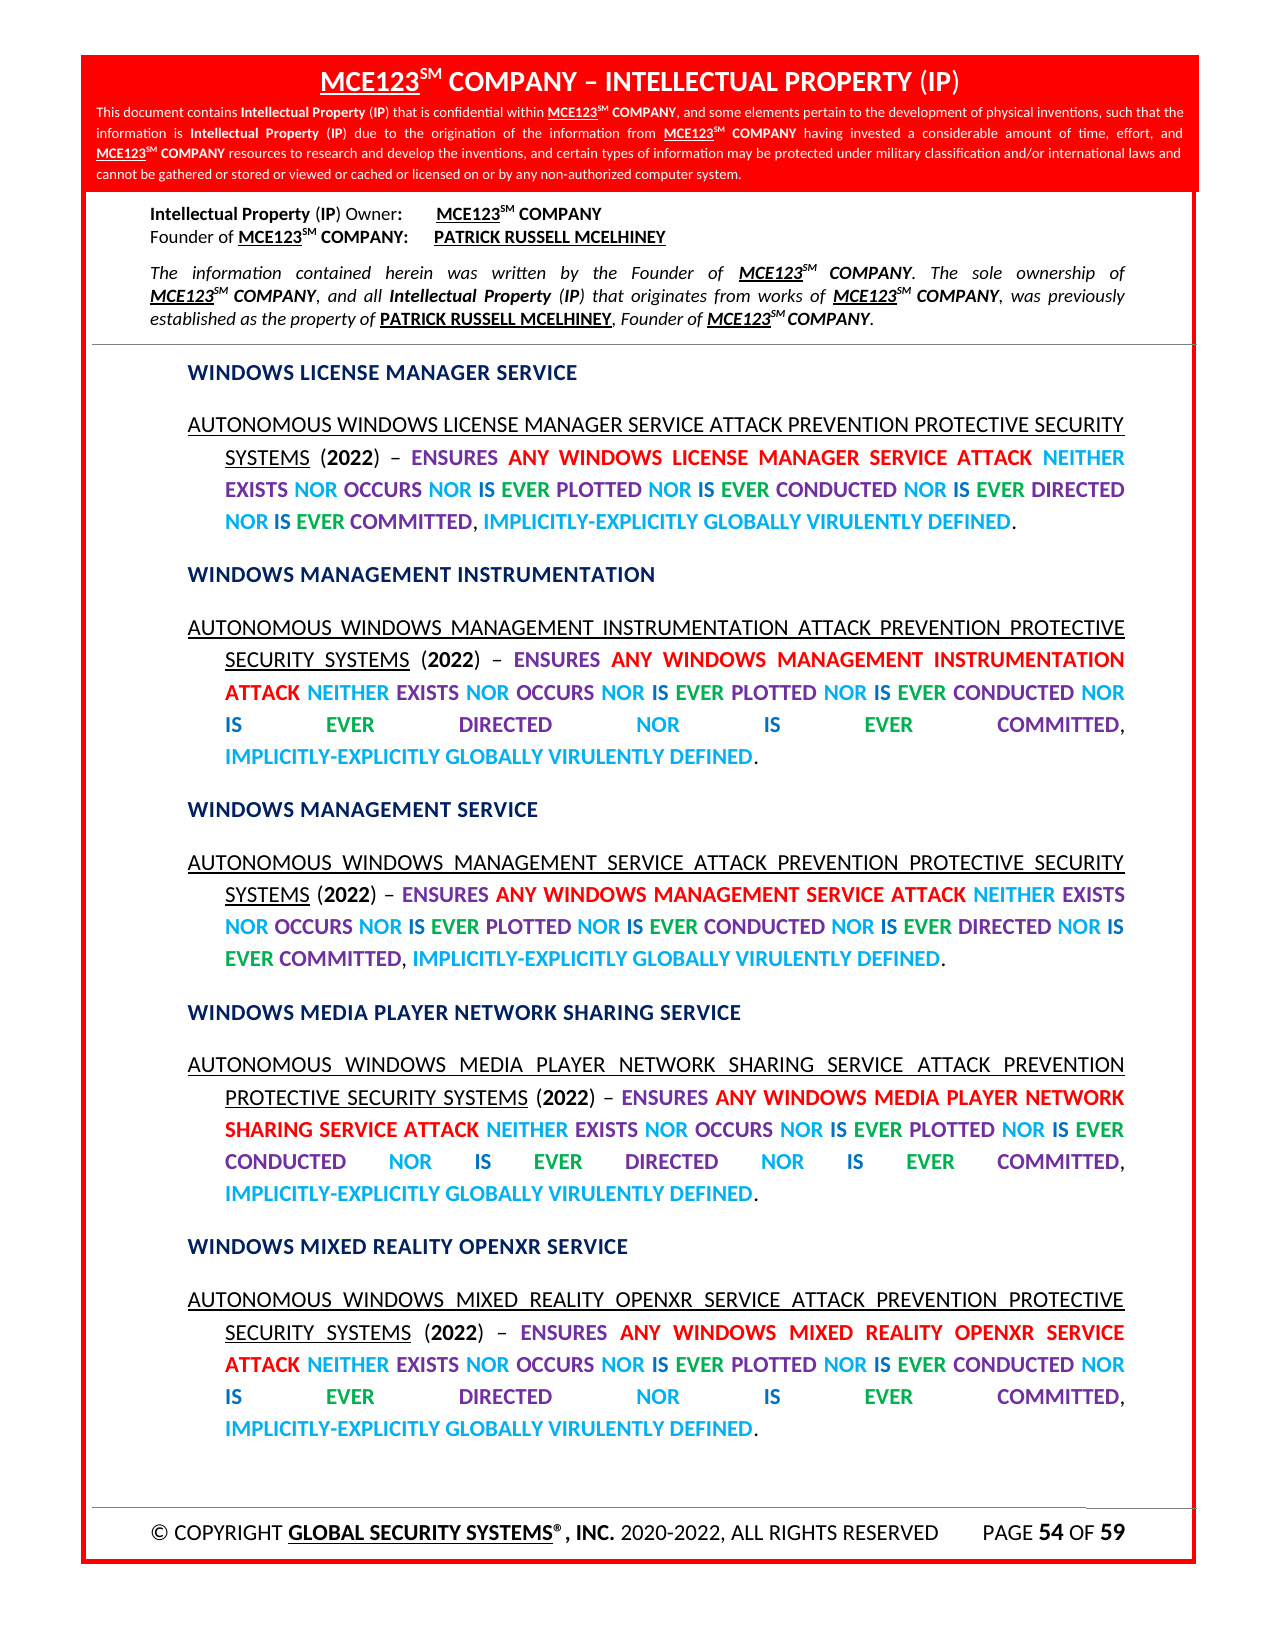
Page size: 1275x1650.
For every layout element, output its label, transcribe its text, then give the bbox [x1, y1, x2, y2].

text AUTONOMOUS WINDOWS MANAGEMENT SERVICE ATTACK PREVENTION PROTECTIVE SECURITY SYSTEMS (2022) – ENSURES ANY WINDOWS MANAGEMENT SERVICE ATTACK NEITHER EXISTS NOR OCCURS NOR IS EVER PLOTTED NOR IS EVER CONDUCTED NOR IS EVER DIRECTED NOR IS EVER COMMITTED, IMPLICITLY-EXPLICITLY GLOBALLY VIRULENTLY DEFINED. [187, 848, 1125, 872]
text AUTONOMOUS WINDOWS MANAGEMENT INSTRUMENTATION ATTACK PREVENTION PROTECTIVE SECURITY SYSTEMS (2022) – ENSURES ANY WINDOWS MANAGEMENT INSTRUMENTATION ATTACK NEITHER EXISTS NOR OCCURS NOR IS EVER PLOTTED NOR IS EVER CONDUCTED NOR IS EVER DIRECTED NOR IS EVER COMMITTED, IMPLICITLY-EXPLICITLY GLOBALLY VIRULENTLY DEFINED. [187, 638, 1125, 770]
text AUTONOMOUS WINDOWS MANAGEMENT INSTRUMENTATION ATTACK PREVENTION PROTECTIVE SECURITY SYSTEMS (2022) – ENSURES ANY WINDOWS MANAGEMENT INSTRUMENTATION ATTACK NEITHER EXISTS NOR OCCURS NOR IS EVER PLOTTED NOR IS EVER CONDUCTED NOR IS EVER DIRECTED NOR IS EVER COMMITTED, IMPLICITLY-EXPLICITLY GLOBALLY VIRULENTLY DEFINED. [187, 613, 1125, 637]
text WINDOWS LICENSE MANAGER SERVICE [187, 358, 1125, 386]
text AUTONOMOUS WINDOWS MEDIA PLAYER NETWORK SHARING SERVICE ATTACK PREVENTION PROTECTIVE SECURITY SYSTEMS (2022) – ENSURES ANY WINDOWS MEDIA PLAYER NETWORK SHARING SERVICE ATTACK NEITHER EXISTS NOR OCCURS NOR IS EVER PLOTTED NOR IS EVER CONDUCTED NOR IS EVER DIRECTED NOR IS EVER COMMITTED, IMPLICITLY-EXPLICITLY GLOBALLY VIRULENTLY DEFINED. [187, 1076, 1125, 1207]
text AUTONOMOUS WINDOWS LICENSE MANAGER SERVICE ATTACK PREVENTION PROTECTIVE SECURITY SYSTEMS (2022) – ENSURES ANY WINDOWS LICENSE MANAGER SERVICE ATTACK NEITHER EXISTS NOR OCCURS NOR IS EVER PLOTTED NOR IS EVER CONDUCTED NOR IS EVER DIRECTED NOR IS EVER COMMITTED, IMPLICITLY-EXPLICITLY GLOBALLY VIRULENTLY DEFINED. [187, 411, 1125, 435]
text WINDOWS MIXED REALITY OPENXR SERVICE [187, 1232, 1125, 1260]
text WINDOWS MANAGEMENT SERVICE [187, 795, 1125, 823]
text AUTONOMOUS WINDOWS MIXED REALITY OPENXR SERVICE ATTACK PREVENTION PROTECTIVE SECURITY SYSTEMS (2022) – ENSURES ANY WINDOWS MIXED REALITY OPENXR SERVICE ATTACK NEITHER EXISTS NOR OCCURS NOR IS EVER PLOTTED NOR IS EVER CONDUCTED NOR IS EVER DIRECTED NOR IS EVER COMMITTED, IMPLICITLY-EXPLICITLY GLOBALLY VIRULENTLY DEFINED. [187, 1310, 1125, 1442]
text WINDOWS MANAGEMENT INSTRUMENTATION [187, 560, 1125, 588]
text AUTONOMOUS WINDOWS MANAGEMENT SERVICE ATTACK PREVENTION PROTECTIVE SECURITY SYSTEMS (2022) – ENSURES ANY WINDOWS MANAGEMENT SERVICE ATTACK NEITHER EXISTS NOR OCCURS NOR IS EVER PLOTTED NOR IS EVER CONDUCTED NOR IS EVER DIRECTED NOR IS EVER COMMITTED, IMPLICITLY-EXPLICITLY GLOBALLY VIRULENTLY DEFINED. [187, 873, 1125, 973]
text AUTONOMOUS WINDOWS MIXED REALITY OPENXR SERVICE ATTACK PREVENTION PROTECTIVE SECURITY SYSTEMS (2022) – ENSURES ANY WINDOWS MIXED REALITY OPENXR SERVICE ATTACK NEITHER EXISTS NOR OCCURS NOR IS EVER PLOTTED NOR IS EVER CONDUCTED NOR IS EVER DIRECTED NOR IS EVER COMMITTED, IMPLICITLY-EXPLICITLY GLOBALLY VIRULENTLY DEFINED. [187, 1285, 1125, 1309]
text AUTONOMOUS WINDOWS MEDIA PLAYER NETWORK SHARING SERVICE ATTACK PREVENTION PROTECTIVE SECURITY SYSTEMS (2022) – ENSURES ANY WINDOWS MEDIA PLAYER NETWORK SHARING SERVICE ATTACK NEITHER EXISTS NOR OCCURS NOR IS EVER PLOTTED NOR IS EVER CONDUCTED NOR IS EVER DIRECTED NOR IS EVER COMMITTED, IMPLICITLY-EXPLICITLY GLOBALLY VIRULENTLY DEFINED. [187, 1051, 1125, 1075]
text WINDOWS MEDIA PLAYER NETWORK SHARING SERVICE [187, 998, 1125, 1026]
text AUTONOMOUS WINDOWS LICENSE MANAGER SERVICE ATTACK PREVENTION PROTECTIVE SECURITY SYSTEMS (2022) – ENSURES ANY WINDOWS LICENSE MANAGER SERVICE ATTACK NEITHER EXISTS NOR OCCURS NOR IS EVER PLOTTED NOR IS EVER CONDUCTED NOR IS EVER DIRECTED NOR IS EVER COMMITTED, IMPLICITLY-EXPLICITLY GLOBALLY VIRULENTLY DEFINED. [187, 436, 1125, 535]
